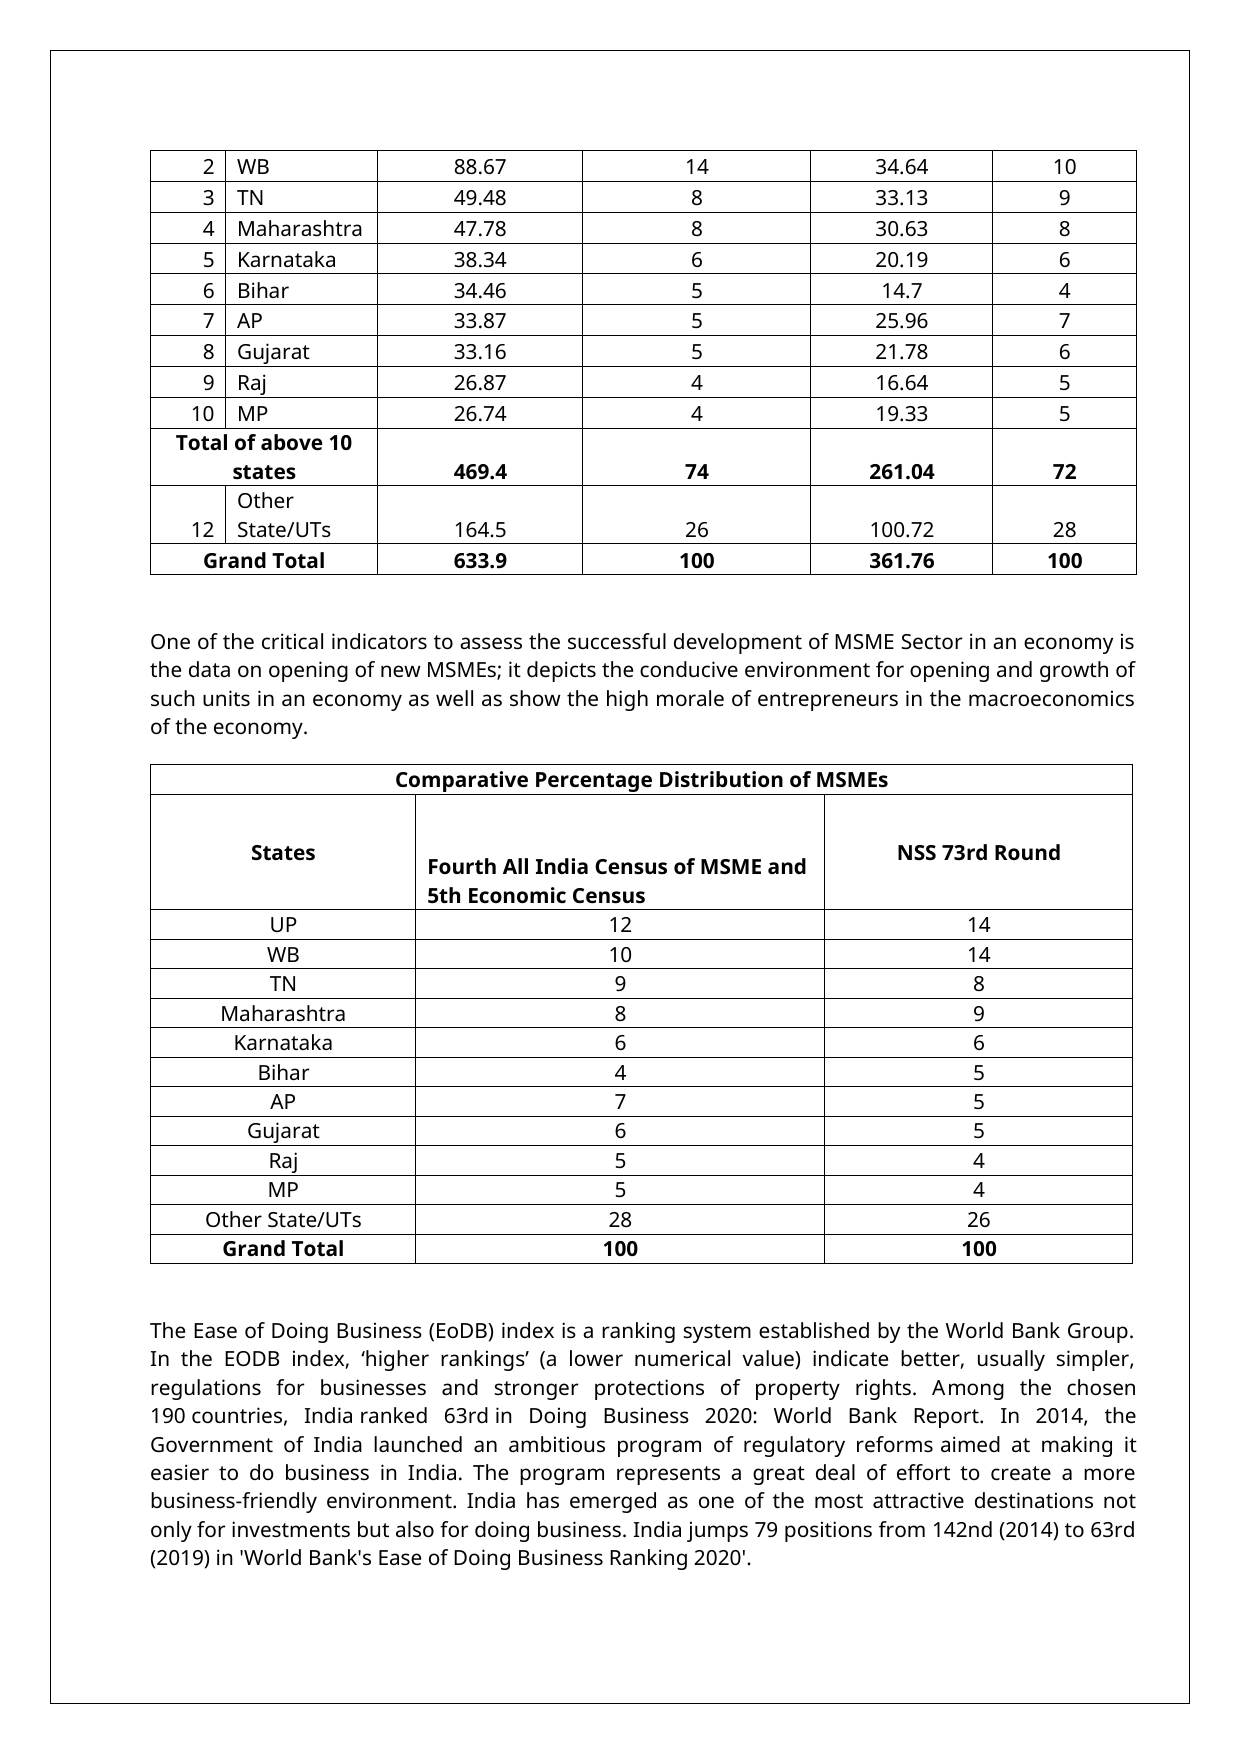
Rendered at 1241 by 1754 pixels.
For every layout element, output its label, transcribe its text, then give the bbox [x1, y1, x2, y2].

table_cell 16.64 [811, 367, 992, 397]
table_cell 261.04 [811, 429, 992, 485]
table_cell 33.13 [811, 182, 992, 212]
table_cell 9 [416, 969, 824, 998]
table_cell 5 [993, 367, 1136, 397]
table_cell 20.19 [811, 244, 992, 273]
table_cell 7 [416, 1087, 824, 1116]
table_cell 6 [151, 274, 225, 304]
table_cell Karnataka [226, 244, 377, 273]
table_cell 3 [151, 182, 225, 212]
table_cell 12 [151, 486, 225, 543]
table_cell 4 [151, 213, 225, 242]
table_cell 26 [583, 486, 810, 543]
table_cell AP [226, 305, 377, 335]
table_cell Maharashtra [226, 213, 377, 242]
table_cell 34.46 [378, 274, 582, 304]
table_cell 5 [416, 1176, 824, 1204]
table_cell 33.16 [378, 336, 582, 366]
table_cell 10 [993, 151, 1136, 181]
table_cell 10 [416, 940, 824, 968]
table_cell WB [151, 940, 415, 968]
table_cell 100 [825, 1235, 1132, 1263]
table_cell 19.33 [811, 398, 992, 427]
table_cell Raj [226, 367, 377, 397]
table_cell Fourth All India Census of MSME and 5th Economic Census [416, 795, 824, 909]
table_cell Maharashtra [151, 999, 415, 1027]
table_cell 72 [993, 429, 1136, 485]
table_cell 6 [993, 244, 1136, 273]
table_cell 10 [151, 398, 225, 427]
table_header Comparative Percentage Distribution of MSMEs [151, 765, 1132, 794]
table_cell 26 [825, 1205, 1132, 1233]
table_cell 14 [583, 151, 810, 181]
table_cell NSS 73rd Round [825, 795, 1132, 909]
table_cell 6 [583, 244, 810, 273]
table_cell 100 [993, 544, 1136, 574]
table_cell Other State/UTs [151, 1205, 415, 1233]
table_cell Bihar [151, 1058, 415, 1086]
table_cell 4 [416, 1058, 824, 1086]
table_cell UP [151, 910, 415, 939]
table_cell 9 [151, 367, 225, 397]
table_cell 4 [825, 1146, 1132, 1174]
table_cell 14 [825, 940, 1132, 968]
table_cell Gujarat [226, 336, 377, 366]
table_cell TN [226, 182, 377, 212]
table_cell 8 [151, 336, 225, 366]
table_cell 8 [416, 999, 824, 1027]
table_cell 5 [583, 336, 810, 366]
table_cell 6 [416, 1117, 824, 1145]
table_cell 633.9 [378, 544, 582, 574]
table_cell Other State/UTs [226, 486, 377, 543]
table_cell 6 [825, 1028, 1132, 1057]
table_cell 8 [993, 213, 1136, 242]
table_cell 26.74 [378, 398, 582, 427]
table_cell 21.78 [811, 336, 992, 366]
table_cell MP [151, 1176, 415, 1204]
table_cell 7 [151, 305, 225, 335]
table_cell Bihar [226, 274, 377, 304]
table_cell 100 [583, 544, 810, 574]
text The Ease of Doing Business (EoDB) index is a ranking system established by the World Bank Group. In the EODB index, ‘higher rankings’ (a lower numerical value) indicate better, usually simpler, regulations for businesses and stronger protections of property rights. Among the chosen 190 countries, India ranked 63rd in Doing Business 2020: World Bank Report. In 2014, the Government of India launched an ambitious program of regulatory reforms aimed at making it easier to do business in India. The program represents a great deal of effort to create a more business-friendly environment. India has emerged as one of the most attractive destinations not only for investments but also for doing business. India jumps 79 positions from 142nd (2014) to 63rd (2019) in 'World Bank's Ease of Doing Business Ranking 2020'. [150, 1373, 1137, 1572]
table_cell Gujarat [151, 1117, 415, 1145]
table_cell 5 [825, 1087, 1132, 1116]
table_cell 100.72 [811, 486, 992, 543]
table_cell 164.5 [378, 486, 582, 543]
table_cell 5 [825, 1117, 1132, 1145]
table_cell 5 [416, 1146, 824, 1174]
table_cell Grand Total [151, 1235, 415, 1263]
table_cell 30.63 [811, 213, 992, 242]
table_cell 6 [416, 1028, 824, 1057]
table_cell Grand Total [151, 544, 377, 574]
table_cell 5 [993, 398, 1136, 427]
table_cell 25.96 [811, 305, 992, 335]
table_cell 6 [993, 336, 1136, 366]
table_cell 4 [583, 398, 810, 427]
table_cell 14.7 [811, 274, 992, 304]
table_cell 74 [583, 429, 810, 485]
text One of the critical indicators to assess the successful development of MSME Sector in an economy is the data on opening of new MSMEs; it depicts the conducive environment for opening and growth of such units in an economy as well as show the high morale of entrepreneurs in the macroeconomics of the economy. [150, 627, 1137, 741]
table_cell 88.67 [378, 151, 582, 181]
table_cell TN [151, 969, 415, 998]
table_cell 8 [583, 182, 810, 212]
table_cell 5 [151, 244, 225, 273]
table_cell 34.64 [811, 151, 992, 181]
table_cell 47.78 [378, 213, 582, 242]
table_cell 49.48 [378, 182, 582, 212]
table_cell 8 [583, 213, 810, 242]
table_cell 5 [825, 1058, 1132, 1086]
table_cell AP [151, 1087, 415, 1116]
table_cell 4 [825, 1176, 1132, 1204]
table_cell 12 [416, 910, 824, 939]
table_cell 14 [825, 910, 1132, 939]
table_cell 28 [416, 1205, 824, 1233]
table_cell WB [226, 151, 377, 181]
table_cell 5 [583, 274, 810, 304]
table_cell 28 [993, 486, 1136, 543]
table_cell 38.34 [378, 244, 582, 273]
table_cell Karnataka [151, 1028, 415, 1057]
table_cell Total of above 10 states [151, 429, 377, 485]
table_cell 8 [825, 969, 1132, 998]
table_cell States [151, 795, 415, 909]
table_cell 9 [825, 999, 1132, 1027]
table_cell 2 [151, 151, 225, 181]
table_cell 9 [993, 182, 1136, 212]
table_cell 5 [583, 305, 810, 335]
table_cell MP [226, 398, 377, 427]
table_cell 361.76 [811, 544, 992, 574]
table_cell 469.4 [378, 429, 582, 485]
table_cell Raj [151, 1146, 415, 1174]
table_cell 33.87 [378, 305, 582, 335]
table_cell 7 [993, 305, 1136, 335]
table_cell 100 [416, 1235, 824, 1263]
table_cell 26.87 [378, 367, 582, 397]
table_cell 4 [993, 274, 1136, 304]
table_cell 4 [583, 367, 810, 397]
